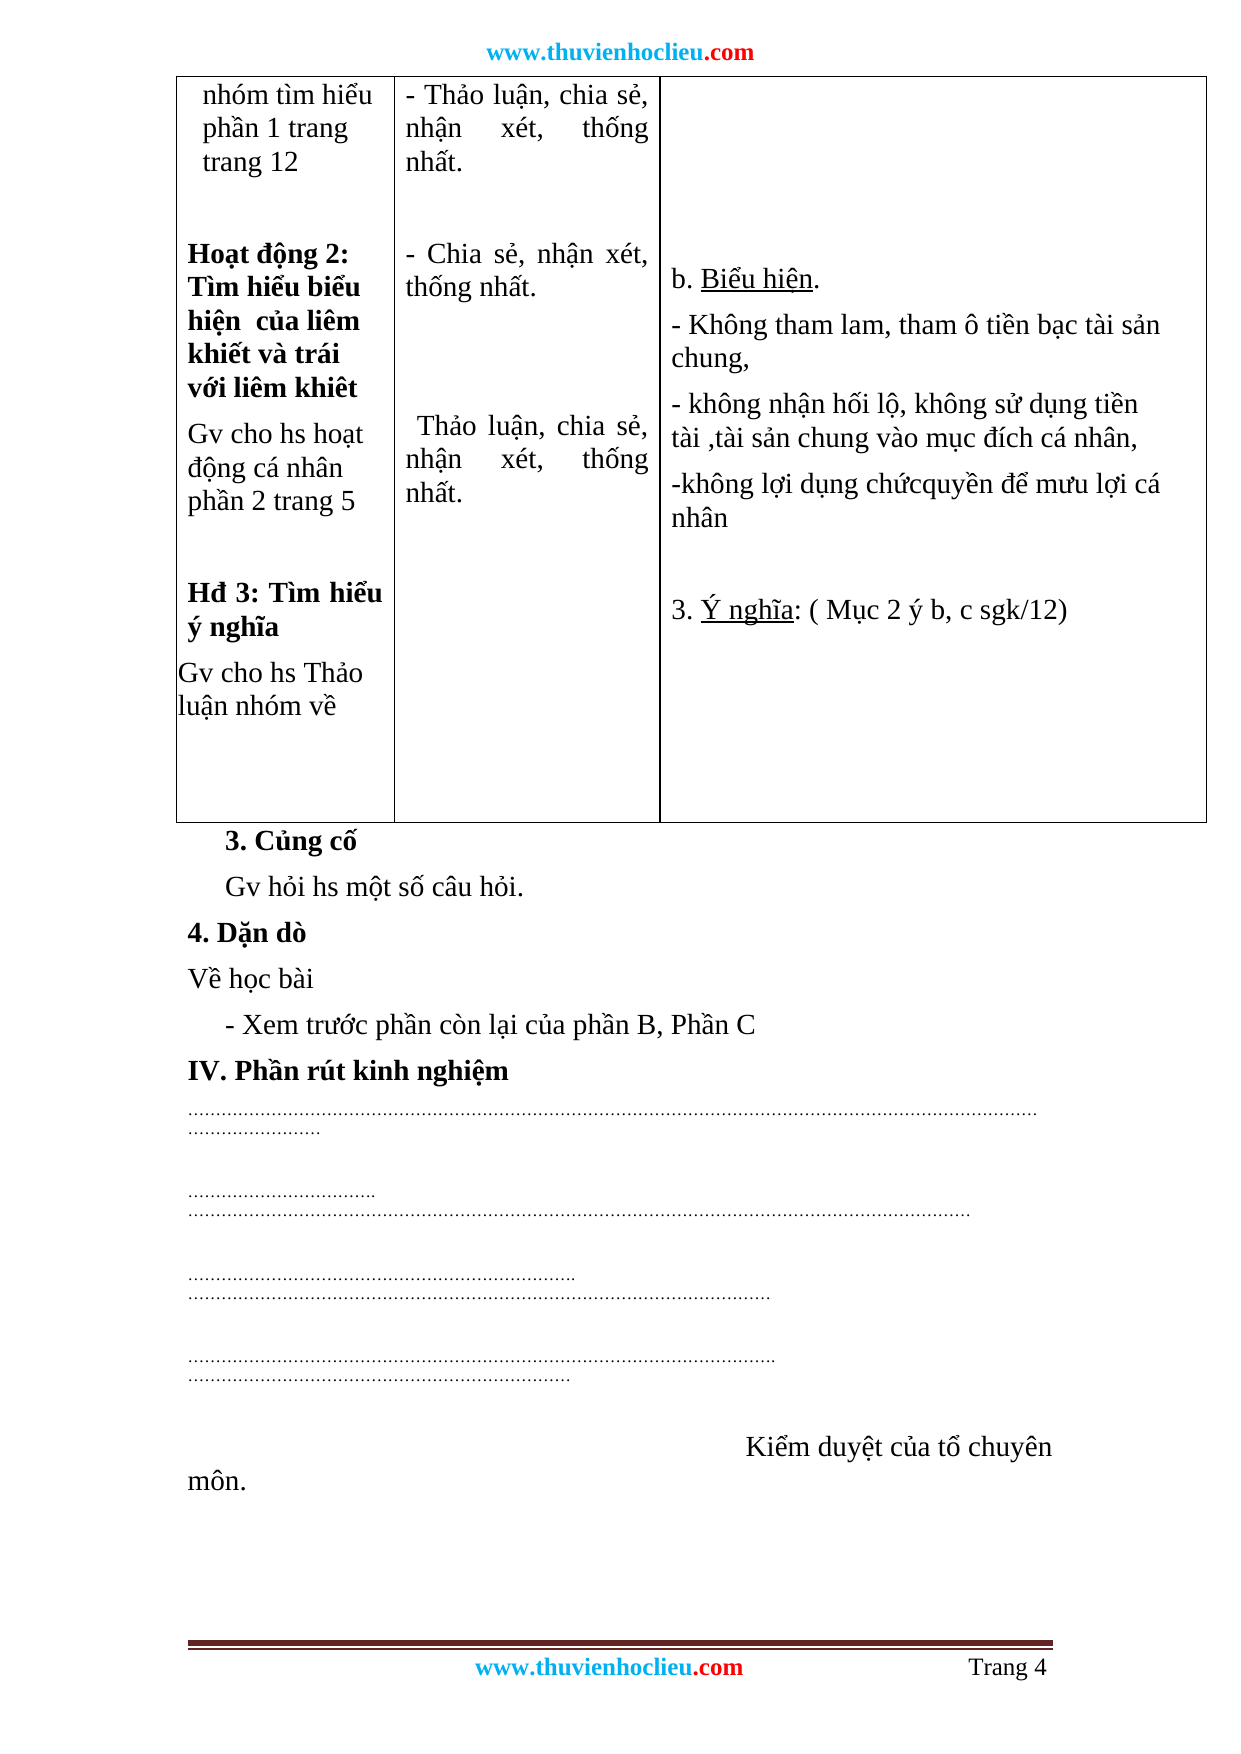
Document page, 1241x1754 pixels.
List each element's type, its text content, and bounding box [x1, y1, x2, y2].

text 3. Củng cố [225, 823, 1053, 857]
text …………………………………………………………………………………………….…………………………………………………………… [187, 1347, 1053, 1385]
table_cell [177, 77, 394, 822]
text …………………………………………………………….…………………………………………………………………………………………… [187, 1264, 1053, 1303]
text Kiểm duyệt của tổ chuyên môn. [187, 1429, 1053, 1496]
text 4. Dặn dò [187, 915, 1053, 949]
text …………………………….…………………………………………………………………………………………………………………………… [187, 1182, 1053, 1220]
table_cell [395, 77, 659, 822]
text Gv hỏi hs một số câu hỏi. [225, 869, 1053, 903]
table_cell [661, 77, 1206, 822]
text IV. Phần rút kinh nghiệm [187, 1053, 1053, 1087]
text Về học bài [187, 961, 1053, 995]
text …………………………………………………………………………………………………………………………………………………………… [187, 1099, 1053, 1138]
text - Xem trước phần còn lại của phần B, Phần C [225, 1007, 1053, 1041]
